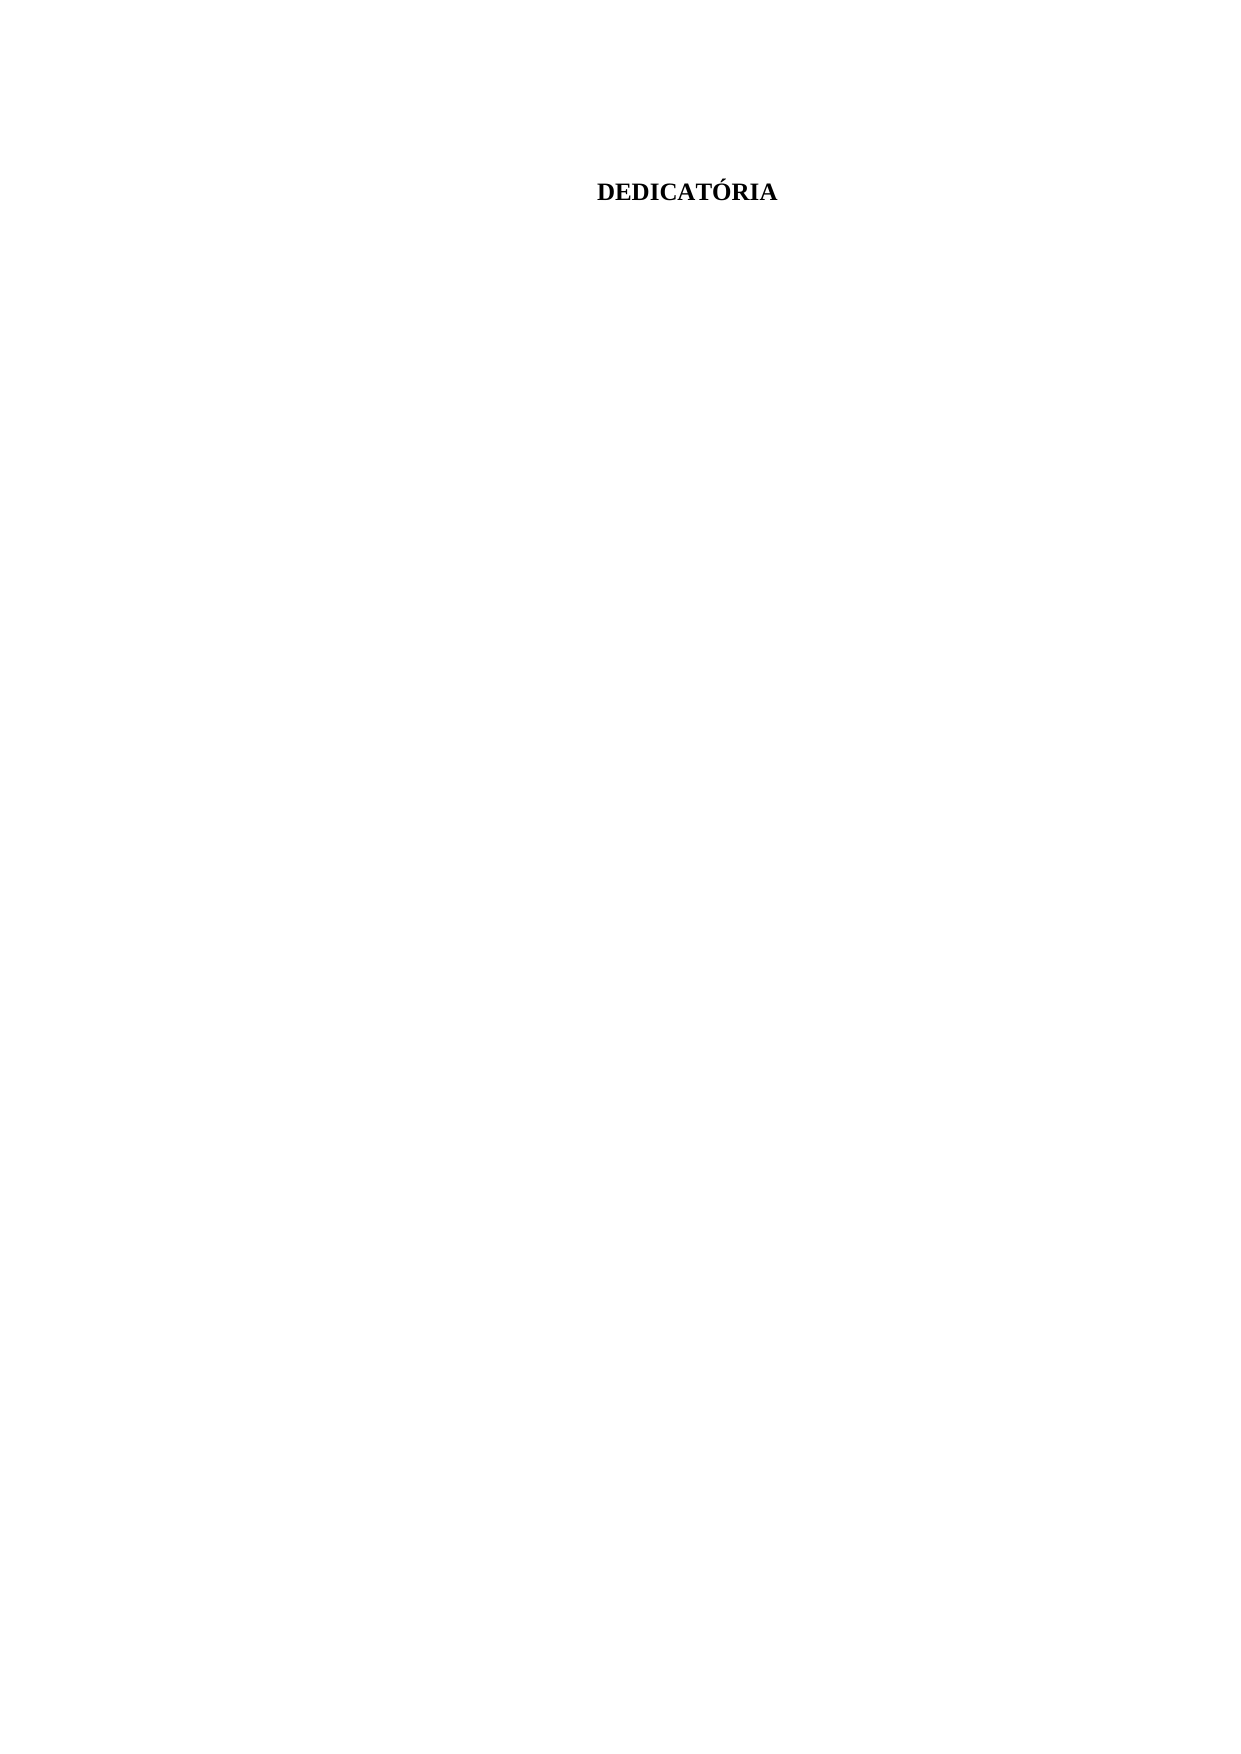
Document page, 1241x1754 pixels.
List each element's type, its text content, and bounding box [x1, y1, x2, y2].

text DEDICATÓRIA [177, 177, 1122, 206]
